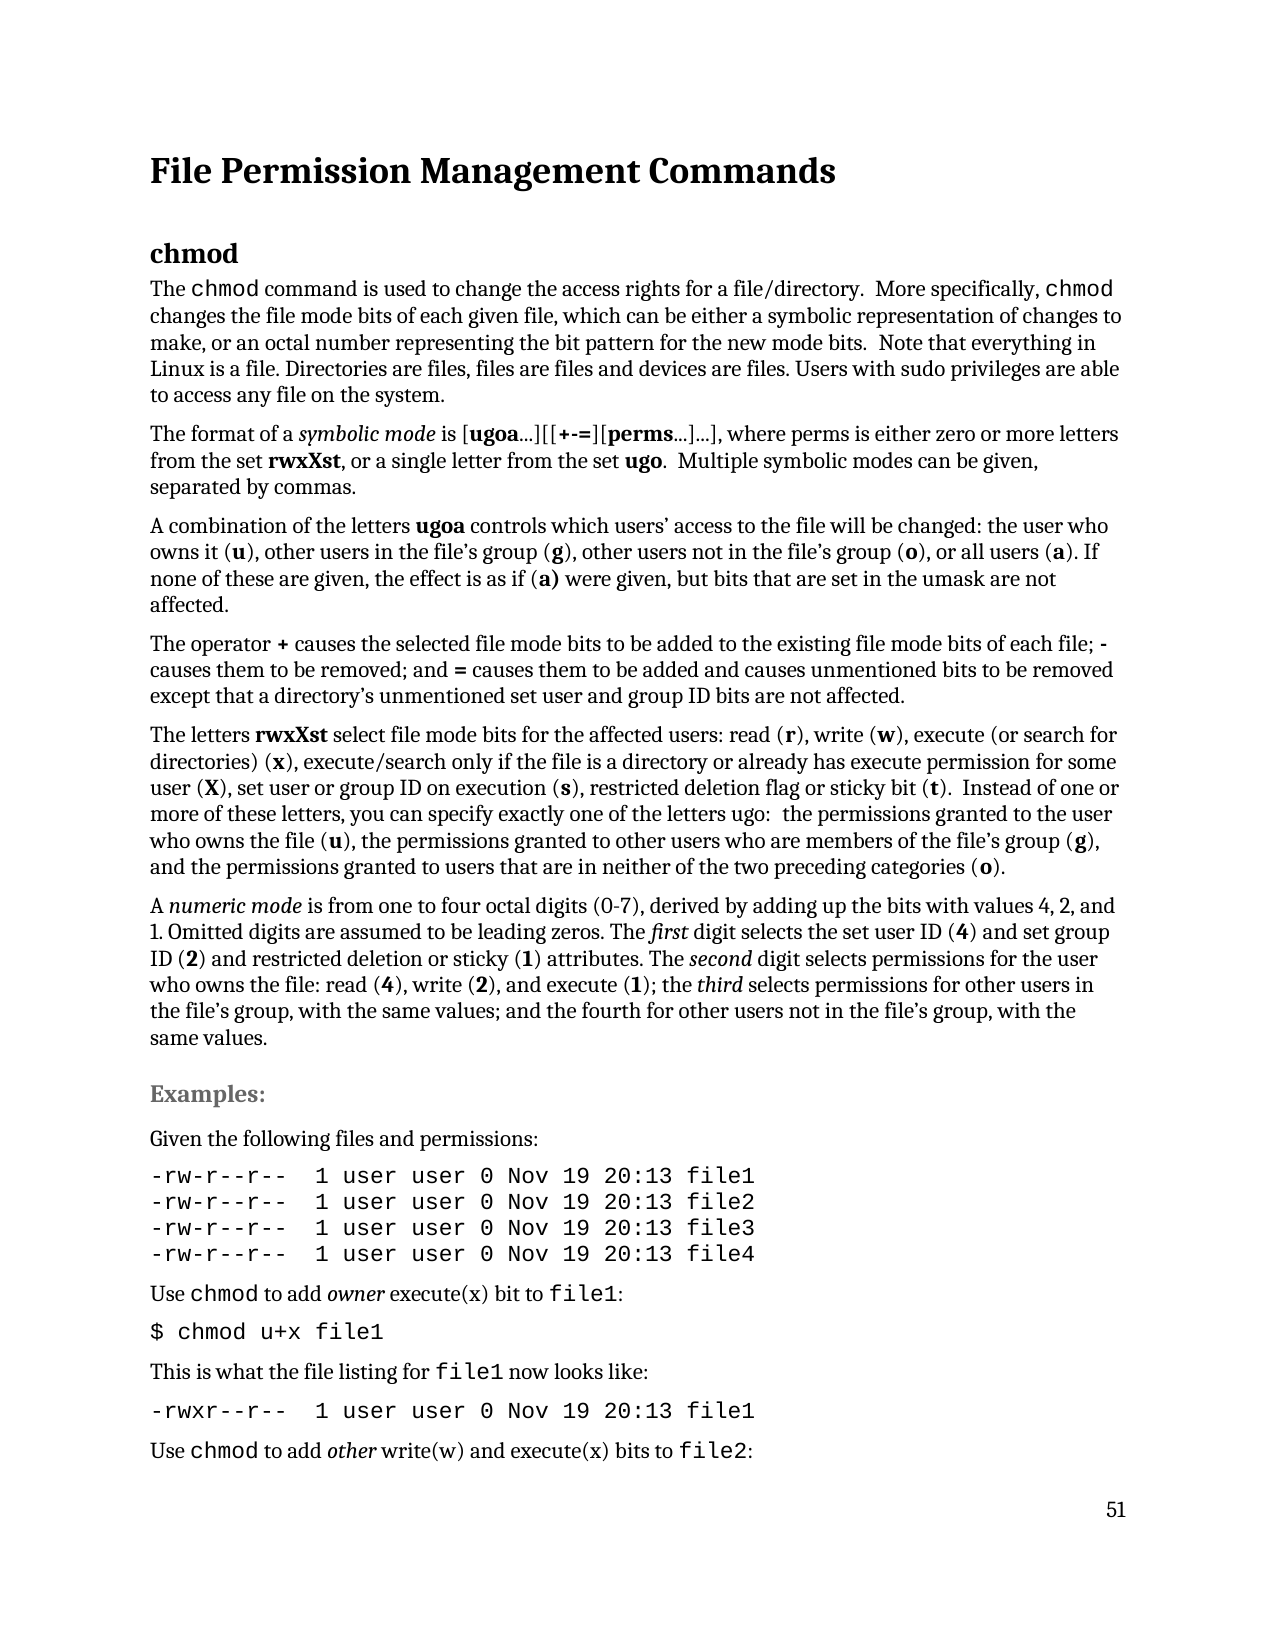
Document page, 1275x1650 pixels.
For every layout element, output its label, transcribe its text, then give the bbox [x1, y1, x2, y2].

text -rwxr--r-- 1 user user 0 Nov 19 20:13 file1 [150, 1399, 1125, 1425]
subtitle File Permission Management Commands [150, 150, 1125, 193]
text The operator + causes the selected file mode bits to be added to the existing file mode bits of each file; - causes them to be removed; and = causes them to be added and causes unmentioned bits to be removed except that a directory’s unmentioned set user and group ID bits are not affected. [150, 631, 1125, 709]
text -rw-r--r-- 1 user user 0 Nov 19 20:13 file3 [150, 1216, 1125, 1242]
text The format of a symbolic mode is [ugoa...][[+-=][perms...]...], where perms is either zero or more letters from the set rwxXst, or a single letter from the set ugo. Multiple symbolic modes can be given, separated by commas. [150, 421, 1125, 500]
text A combination of the letters ugoa controls which users’ access to the file will be changed: the user who owns it (u), other users in the file’s group (g), other users not in the file’s group (o), or all users (a). If none of these are given, the effect is as if (a) were given, but bits that are set in the umask are not affected. [150, 513, 1125, 618]
text $ chmod u+x file1 [150, 1321, 1125, 1347]
subtitle Examples: [150, 1080, 1125, 1109]
text Given the following files and permissions: [150, 1126, 1125, 1152]
text A numeric mode is from one to four octal digits (0-7), derived by adding up the bits with values 4, 2, and 1. Omitted digits are assumed to be leading zeros. The first digit selects the set user ID (4) and set group ID (2) and restricted deletion or sticky (1) attributes. The second digit selects permissions for the user who owns the file: read (4), write (2), and execute (1); the third selects permissions for other users in the file’s group, with the same values; and the fourth for other users not in the file’s group, with the same values. [150, 893, 1125, 1051]
text The chmod command is used to change the access rights for a file/directory. More specifically, chmod changes the file mode bits of each given file, which can be either a symbolic representation of changes to make, or an octal number representing the bit pattern for the new mode bits. Note that everything in Linux is a file. Directories are files, files are files and devices are files. Users with sudo privileges are able to access any file on the system. [150, 276, 1125, 408]
text Use chmod to add owner execute(x) bit to file1: [150, 1281, 1125, 1308]
text This is what the file listing for file1 now looks like: [150, 1359, 1125, 1387]
text -rw-r--r-- 1 user user 0 Nov 19 20:13 file2 [150, 1190, 1125, 1216]
text Use chmod to add other write(w) and execute(x) bits to file2: [150, 1437, 1125, 1465]
text -rw-r--r-- 1 user user 0 Nov 19 20:13 file4 [150, 1242, 1125, 1268]
text -rw-r--r-- 1 user user 0 Nov 19 20:13 file1 [150, 1164, 1125, 1190]
subtitle chmod [150, 237, 1125, 271]
text The letters rwxXst select file mode bits for the affected users: read (r), write (w), execute (or search for directories) (x), execute/search only if the file is a directory or already has execute permission for some user (X), set user or group ID on execution (s), restricted deletion flag or sticky bit (t). Instead of one or more of these letters, you can specify exactly one of the letters ugo: the permissions granted to the user who owns the file (u), the permissions granted to other users who are members of the file’s group (g), and the permissions granted to users that are in neither of the two preceding categories (o). [150, 722, 1125, 880]
